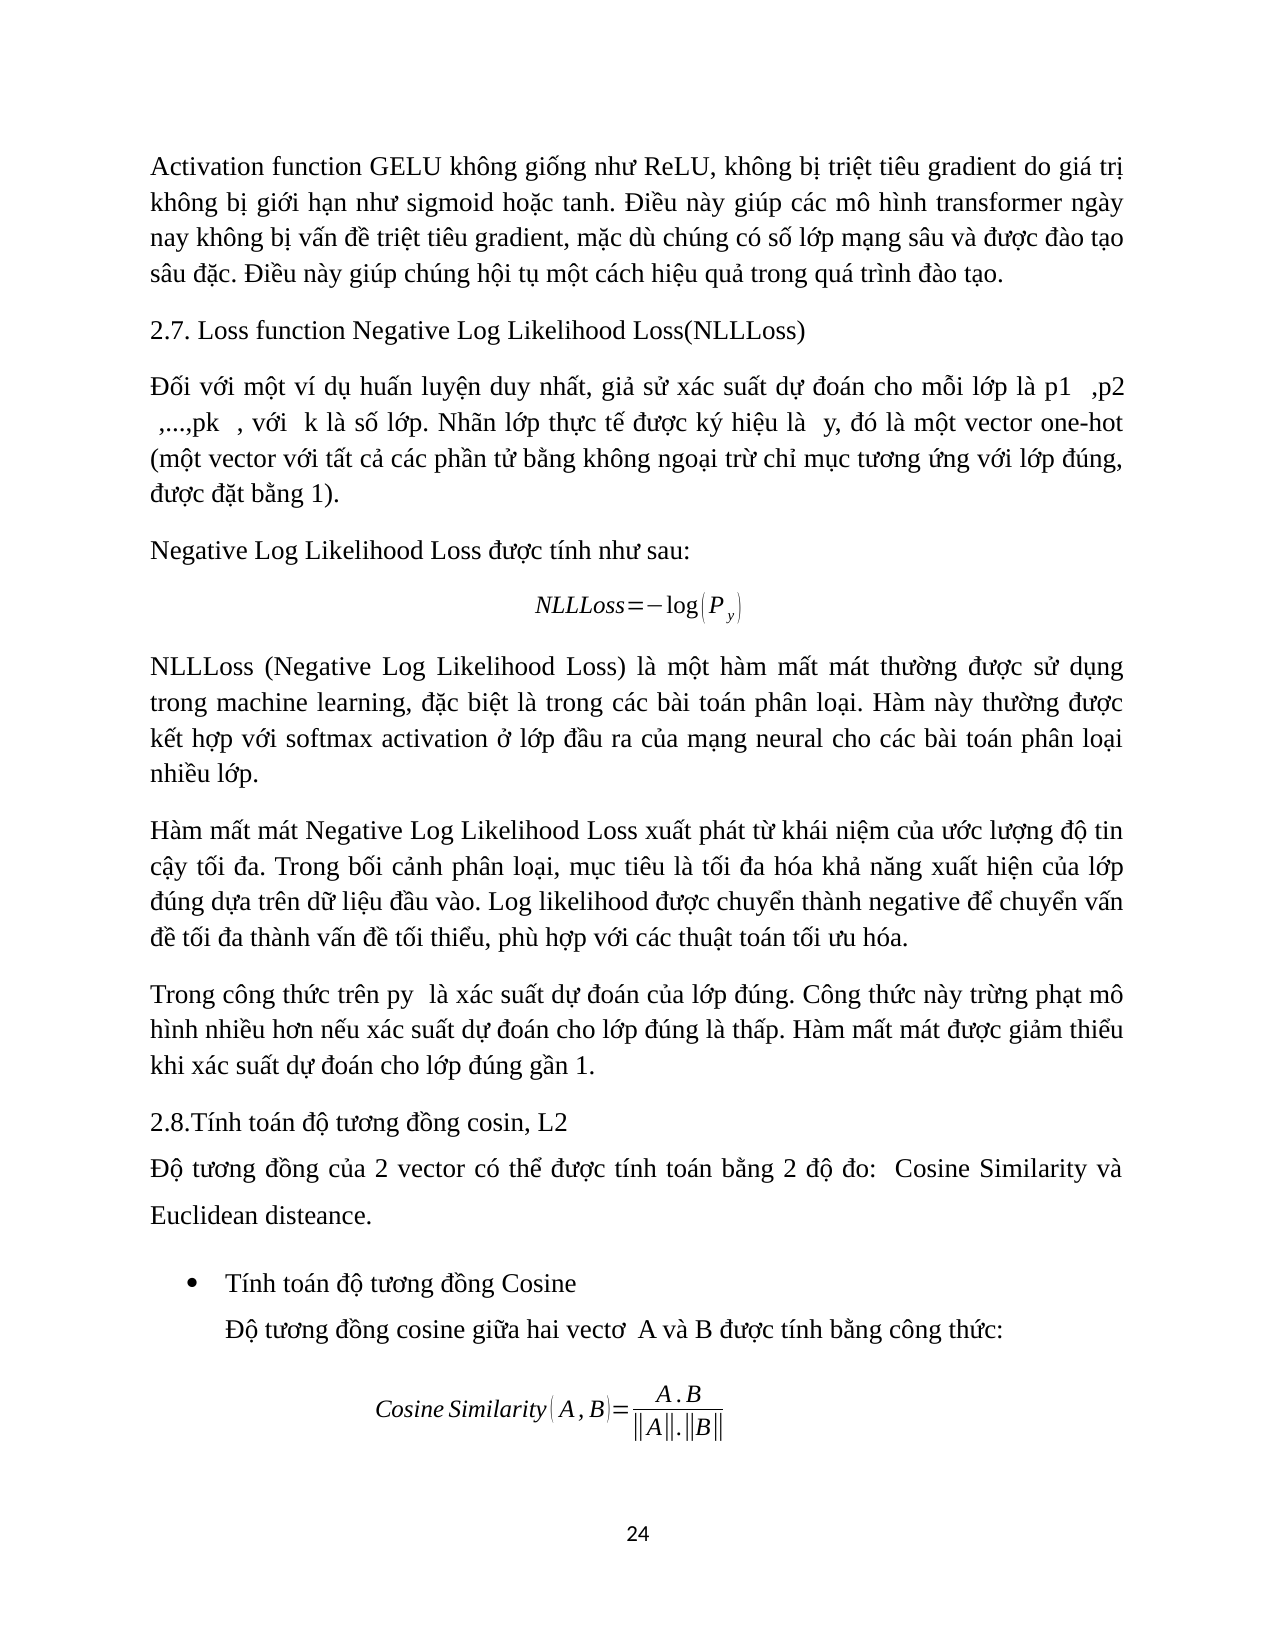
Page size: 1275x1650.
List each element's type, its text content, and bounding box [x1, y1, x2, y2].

text Trong công thức trên py ​ là xác suất dự đoán của lớp đúng. Công thức này trừng phạt mô hình nhiều hơn nếu xác suất dự đoán cho lớp đúng là thấp. Hàm mất mát được giảm thiểu khi xác suất dự đoán cho lớp đúng gần 1. [150, 978, 1125, 1080]
list Độ tương đồng cosine giữa hai vectơ A và B được tính bằng công thức: [225, 1313, 1125, 1345]
text 2.7. Loss function Negative Log Likelihood Loss(NLLLoss) [150, 314, 1125, 345]
text Độ tương đồng của 2 vector có thể được tính toán bằng 2 độ đo: Cosine Similarity và Euclidean disteance. [150, 1152, 1125, 1230]
subtitle 2.8.Tính toán độ tương đồng cosin, L2 [150, 1106, 1125, 1137]
text Activation function GELU không giống như ReLU, không bị triệt tiêu gradient do giá trị không bị giới hạn như sigmoid hoặc tanh. Điều này giúp các mô hình transformer ngày nay không bị vấn đề triệt tiêu gradient, mặc dù chúng có số lớp mạng sâu và được đào tạo sâu đặc. Điều này giúp chúng hội tụ một cách hiệu quả trong quá trình đào tạo. [150, 150, 1125, 288]
text Đối với một ví dụ huấn luyện duy nhất, giả sử xác suất dự đoán cho mỗi lớp là p1 ​ ,p2 ​ ,...,pk ​ , với k là số lớp. Nhãn lớp thực tế được ký hiệu là y, đó là một vector one-hot (một vector với tất cả các phần tử bằng không ngoại trừ chỉ mục tương ứng với lớp đúng, được đặt bằng 1). [150, 370, 1125, 509]
list Tính toán độ tương đồng Cosine [187, 1267, 1125, 1298]
text Negative Log Likelihood Loss được tính như sau: [150, 534, 1125, 565]
text Hàm mất mát Negative Log Likelihood Loss xuất phát từ khái niệm của ước lượng độ tin cậy tối đa. Trong bối cảnh phân loại, mục tiêu là tối đa hóa khả năng xuất hiện của lớp đúng dựa trên dữ liệu đầu vào. Log likelihood được chuyển thành negative để chuyển vấn đề tối đa thành vấn đề tối thiểu, phù hợp với các thuật toán tối ưu hóa. [150, 814, 1125, 952]
text NLLLoss (Negative Log Likelihood Loss) là một hàm mất mát thường được sử dụng trong machine learning, đặc biệt là trong các bài toán phân loại. Hàm này thường được kết hợp với softmax activation ở lớp đầu ra của mạng neural cho các bài toán phân loại nhiều lớp. [150, 650, 1125, 789]
